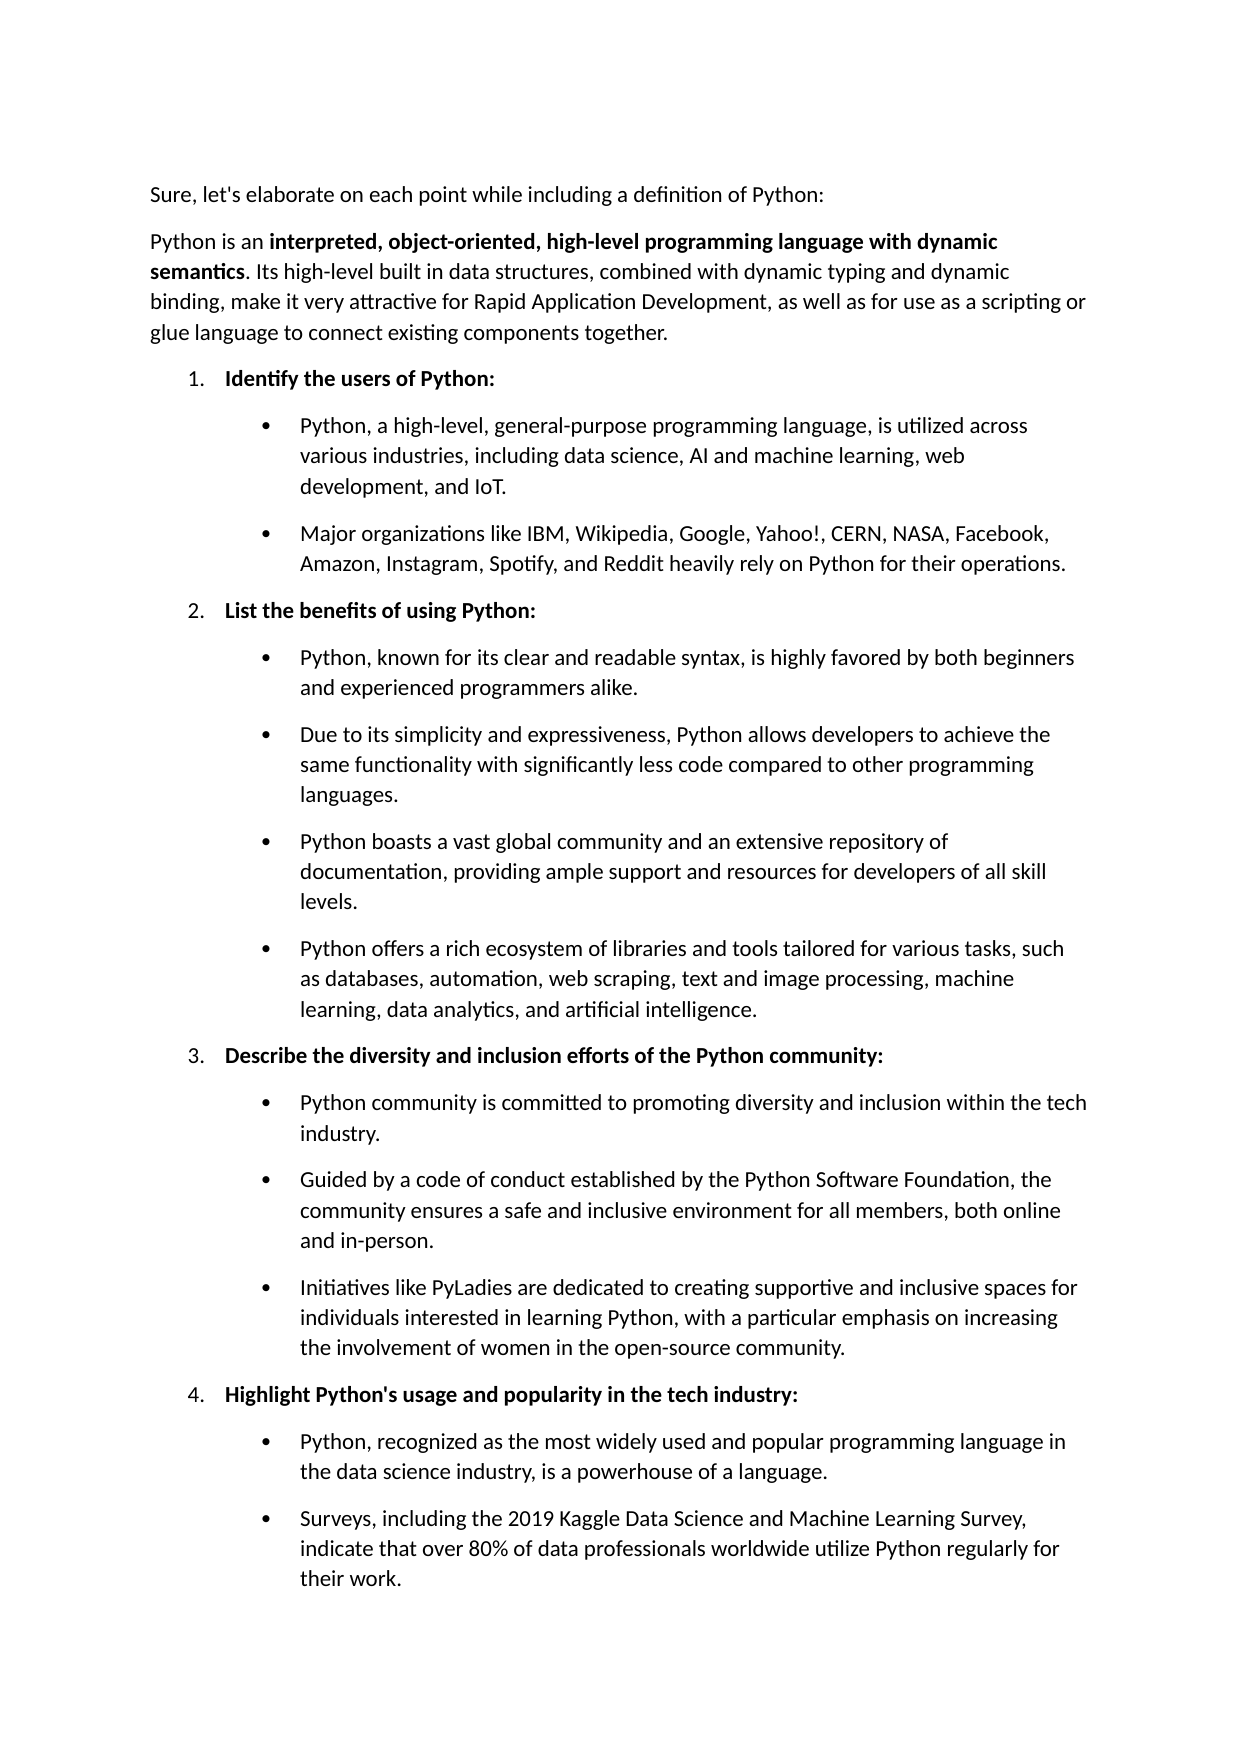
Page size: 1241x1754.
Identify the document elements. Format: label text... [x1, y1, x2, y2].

list Highlight Python's usage and popularity in the tech industry: [187, 1380, 1090, 1408]
list Python, a high-level, general-purpose programming language, is utilized across various industries, including data science, AI and machine learning, web development, and IoT. [262, 411, 1090, 500]
text Sure, let's elaborate on each point while including a definition of Python: [150, 150, 1090, 208]
list Python boasts a vast global community and an extensive repository of documentation, providing ample support and resources for developers of all skill levels. [262, 827, 1090, 916]
list List the benefits of using Python: [187, 596, 1090, 624]
list Identify the users of Python: [187, 364, 1090, 393]
list Guided by a code of conduct established by the Python Software Foundation, the community ensures a safe and inclusive environment for all members, both online and in-person. [262, 1166, 1090, 1254]
list Initiatives like PyLadies are dedicated to creating supportive and inclusive spaces for individuals interested in learning Python, with a particular emphasis on increasing the involvement of women in the open-source community. [262, 1273, 1090, 1361]
list Major organizations like IBM, Wikipedia, Google, Yahoo!, CERN, NASA, Facebook, Amazon, Instagram, Spotify, and Reddit heavily rely on Python for their operations. [262, 519, 1090, 577]
list Due to its simplicity and expressiveness, Python allows developers to achieve the same functionality with significantly less code compared to other programming languages. [262, 720, 1090, 808]
text Python is an interpreted, object-oriented, high-level programming language with dynamic semantics. Its high-level built in data structures, combined with dynamic typing and dynamic binding, make it very attractive for Rapid Application Development, as well as for use as a scripting or glue language to connect existing components together. [150, 227, 1090, 346]
list Python offers a rich ecosystem of libraries and tools tailored for various tasks, such as databases, automation, web scraping, text and image processing, machine learning, data analytics, and artificial intelligence. [262, 934, 1090, 1023]
list Surveys, including the 2019 Kaggle Data Science and Machine Learning Survey, indicate that over 80% of data professionals worldwide utilize Python regularly for their work. [262, 1504, 1090, 1593]
list Python community is committed to promoting diversity and inclusion within the tech industry. [262, 1088, 1090, 1147]
list Python, known for its clear and readable syntax, is highly favored by both beginners and experienced programmers alike. [262, 643, 1090, 701]
list Describe the diversity and inclusion efforts of the Python community: [187, 1042, 1090, 1070]
list Python, recognized as the most widely used and popular programming language in the data science industry, is a powerhouse of a language. [262, 1427, 1090, 1485]
